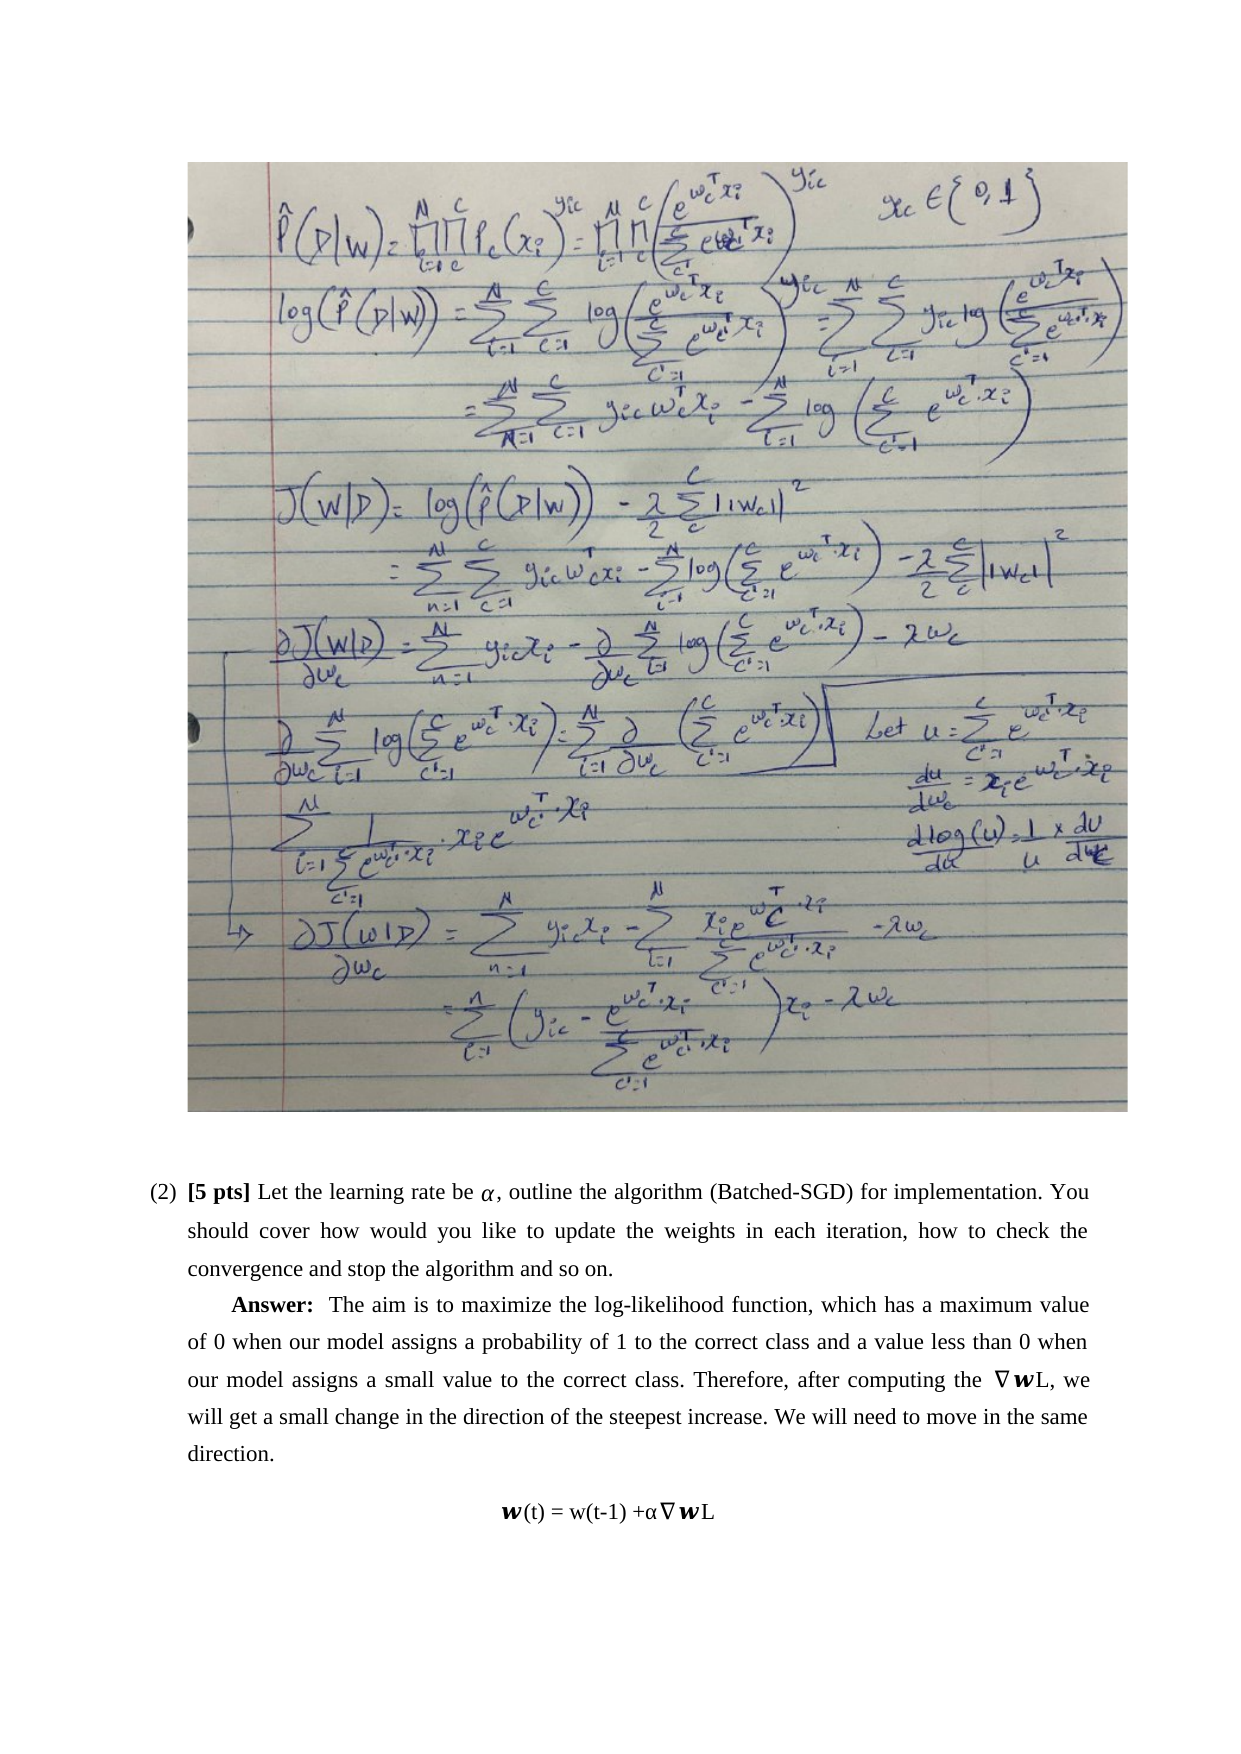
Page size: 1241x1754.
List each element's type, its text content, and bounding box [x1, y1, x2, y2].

list Answer: The aim is to maximize the log-likelihood function, which has a maximum value of 0 when our model assigns a probability of 1 to the correct class and a value less than 0 when our model assigns a small value to the correct class. Therefore, after computing the ∇𝒘L, we will get a small change in the direction of the steepest increase. We will need to move in the same direction. [187, 1288, 1090, 1470]
list [5 pts] Let the learning rate be , outline the algorithm (Batched-SGD) for implementation. You should cover how would you like to update the weights in each iteration, how to check the convergence and stop the algorithm and so on. [150, 1177, 1090, 1284]
text 𝒘(t) = w(t-1) +α∇𝒘L [456, 1494, 1090, 1527]
picture [187, 162, 1128, 1112]
